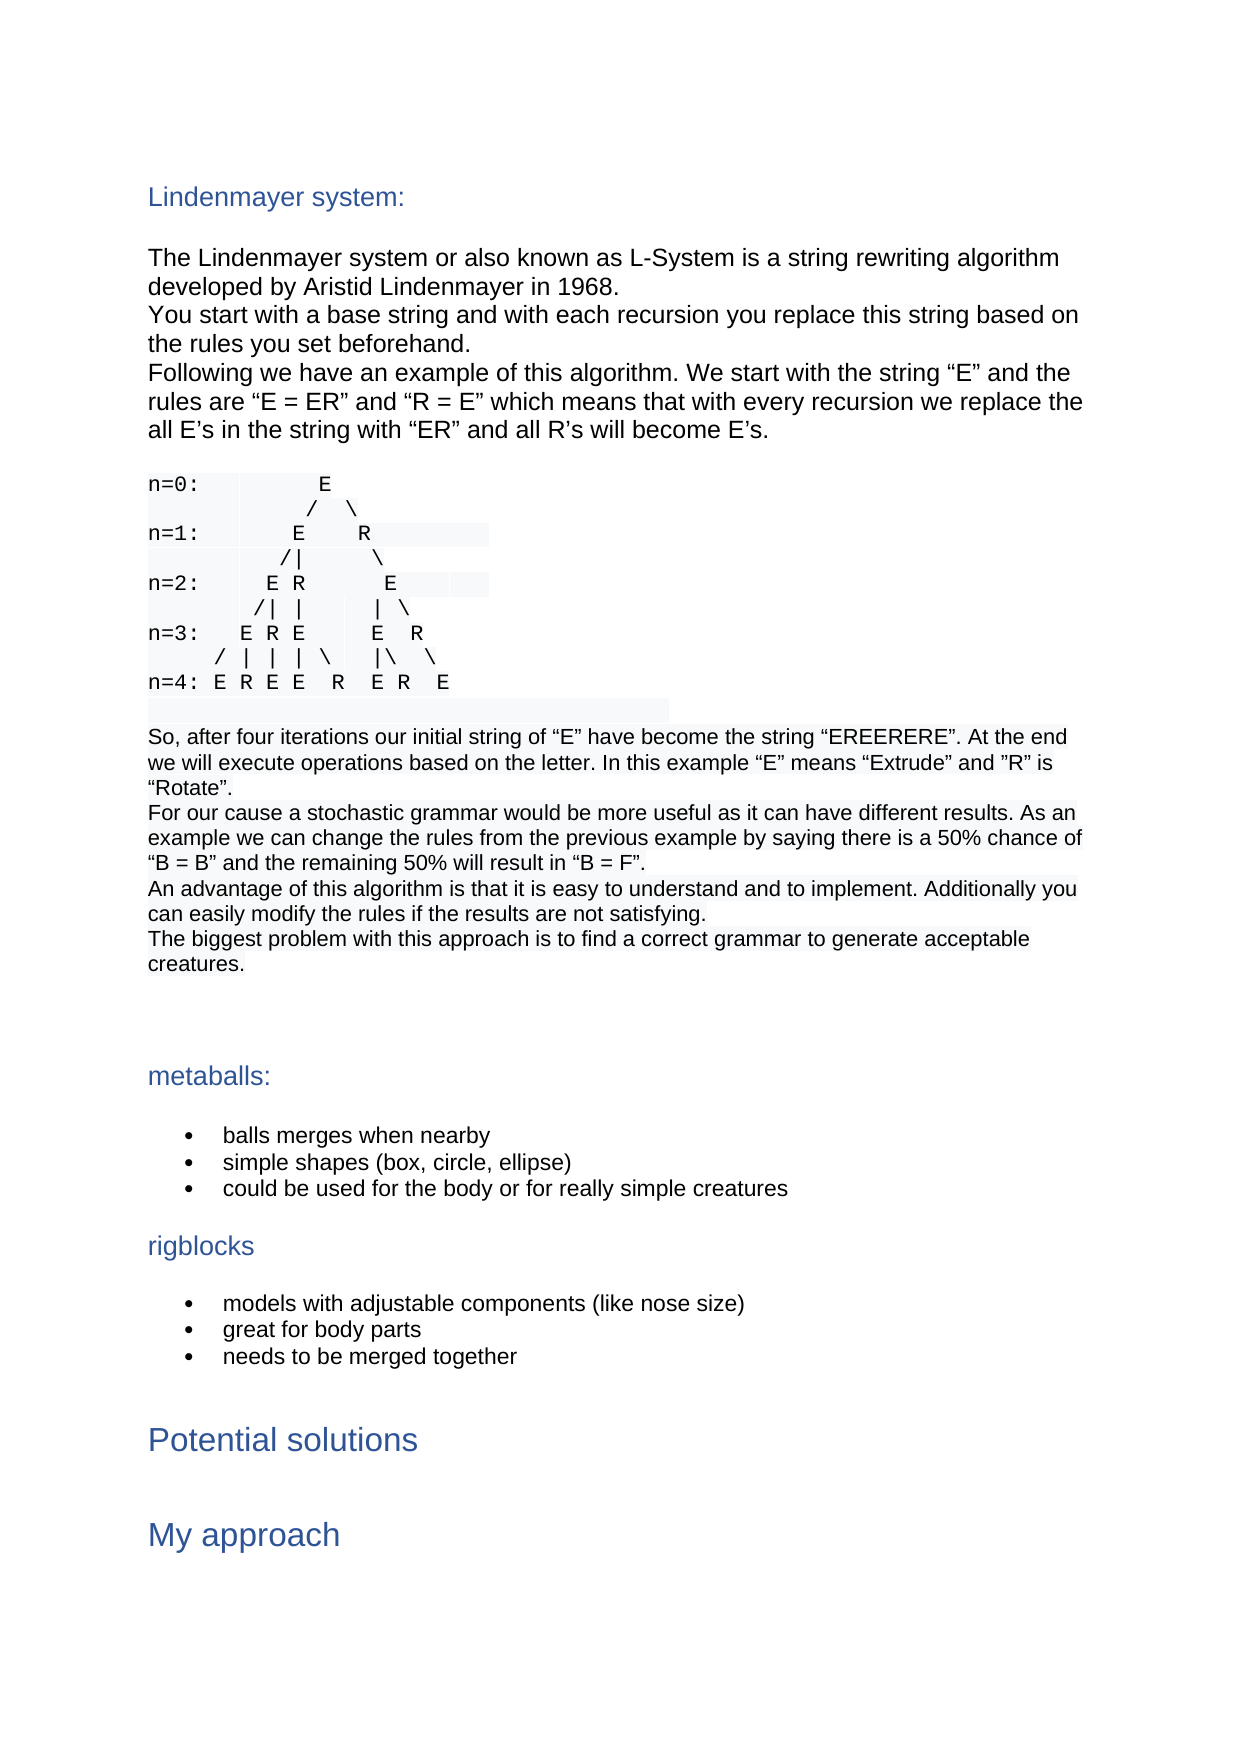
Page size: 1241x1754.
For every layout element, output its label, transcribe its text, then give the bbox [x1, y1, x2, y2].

list great for body parts [185, 1316, 1093, 1343]
subtitle Lindenmayer system: [148, 181, 1093, 212]
text So, after four iterations our initial string of “E” have become the string “EREERERE”. At the end we will execute operations based on the letter. In this example “E” means “Extrude” and ”R” is “Rotate”. [148, 724, 1093, 800]
text The Lindenmayer system or also known as L-System is a string rewriting algorithm developed by Aristid Lindenmayer in 1968. [148, 243, 1093, 301]
text /| \ n=2: E R E /| | | \ n=3: E R E E R [148, 547, 1093, 647]
list could be used for the body or for really simple creatures [185, 1175, 1093, 1201]
subtitle My approach [148, 1515, 1093, 1554]
text For our cause a stochastic grammar would be more useful as it can have different results. As an example we can change the rules from the previous example by saying there is a 50% chance of “B = B” and the remaining 50% will result in “B = F”. [646, 800, 1093, 875]
list simple shapes (box, circle, ellipse) [185, 1148, 1093, 1175]
subtitle Potential solutions [148, 1420, 1093, 1459]
text The biggest problem with this approach is to find a correct grammar to generate acceptable creatures. [245, 926, 1093, 976]
list models with adjustable components (like nose size) [185, 1290, 1093, 1316]
text rigblocks [148, 1230, 1093, 1261]
text An advantage of this algorithm is that it is easy to understand and to implement. Additionally you can easily modify the rules if the results are not satisfying. [707, 875, 1093, 926]
subtitle metaballs: [148, 1059, 1093, 1091]
text / | | | \ |\ \ n=4: E R E E R E R E [436, 647, 1093, 696]
text Following we have an example of this algorithm. We start with the string “E” and the rules are “E = ER” and “R = E” which means that with every recursion we replace the all E’s in the string with “ER” and all R’s will become E’s. [148, 358, 1093, 444]
text You start with a base string and with each recursion you replace this string based on the rules you set beforehand. [148, 301, 1093, 358]
text n=0: E / \ n=1: E R [331, 473, 1093, 547]
list balls merges when nearby [185, 1122, 1093, 1148]
list needs to be merged together [185, 1343, 1093, 1369]
